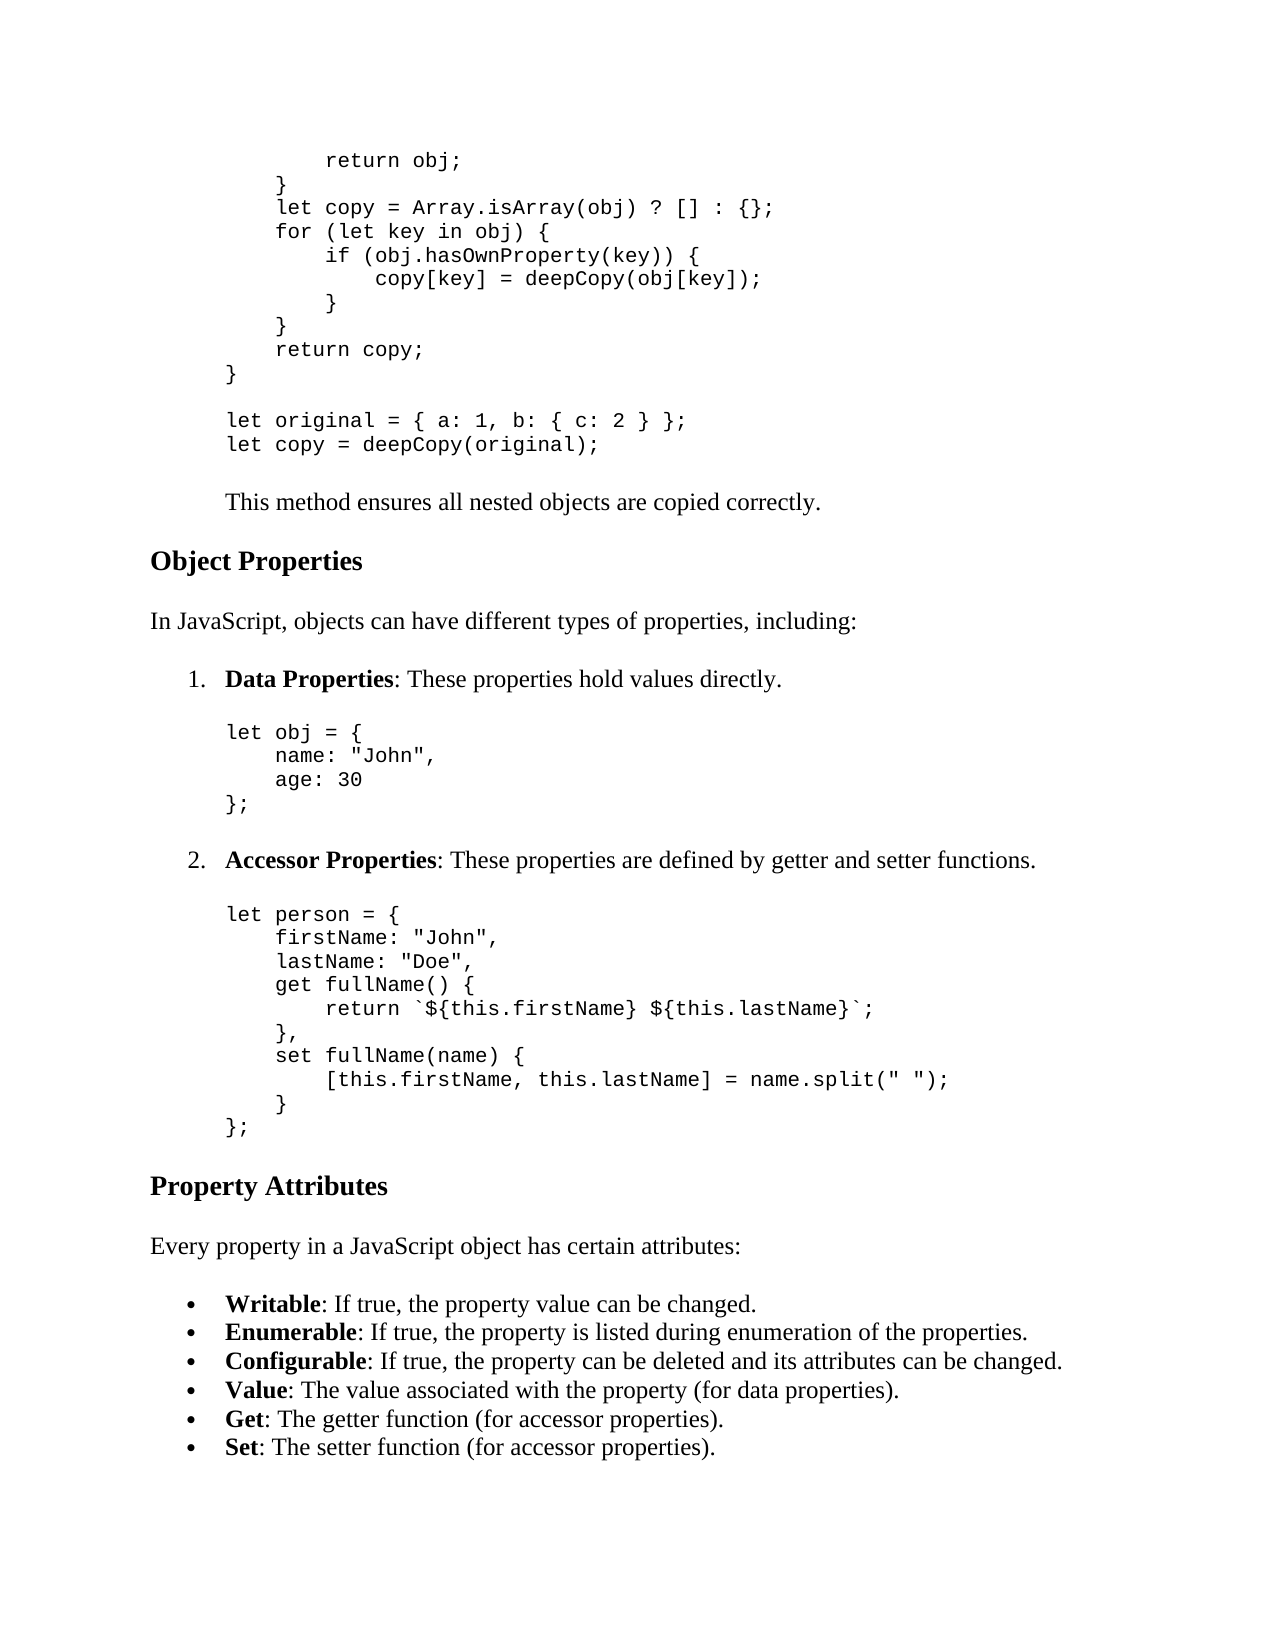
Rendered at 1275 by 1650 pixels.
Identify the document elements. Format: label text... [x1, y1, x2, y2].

text }, [225, 1022, 1125, 1045]
text let person = { [225, 903, 1125, 927]
list Writable: If true, the property value can be changed. [187, 1289, 1125, 1317]
text } [225, 363, 1125, 386]
text let copy = Array.isArray(obj) ? [] : {}; [225, 197, 1125, 221]
text set fullName(name) { [225, 1045, 1125, 1069]
text name: "John", [225, 746, 1125, 769]
text if (obj.hasOwnProperty(key)) { [225, 244, 1125, 268]
text } [225, 292, 1125, 316]
text lastName: "Doe", [225, 951, 1125, 974]
list Data Properties: These properties hold values directly. [187, 664, 1125, 693]
text copy[key] = deepCopy(obj[key]); [225, 268, 1125, 292]
text [this.firstName, this.lastName] = name.split(" "); [225, 1069, 1125, 1093]
text let original = { a: 1, b: { c: 2 } }; [225, 410, 1125, 434]
text Object Properties [150, 544, 1125, 577]
text } [225, 1093, 1125, 1116]
text return `${this.firstName} ${this.lastName}`; [225, 998, 1125, 1022]
text firstName: "John", [225, 927, 1125, 951]
text let copy = deepCopy(original); [225, 434, 1125, 457]
list Enumerable: If true, the property is listed during enumeration of the properties. [187, 1317, 1125, 1346]
text } [225, 174, 1125, 197]
text } [225, 316, 1125, 339]
list Accessor Properties: These properties are defined by getter and setter functions. [187, 846, 1125, 874]
text age: 30 [225, 769, 1125, 793]
text Property Attributes [150, 1169, 1125, 1202]
text let obj = { [225, 722, 1125, 746]
list Value: The value associated with the property (for data properties). [187, 1375, 1125, 1404]
text }; [225, 1116, 1125, 1140]
text Every property in a JavaScript object has certain attributes: [150, 1231, 1125, 1259]
text return obj; [225, 150, 1125, 174]
list Get: The getter function (for accessor properties). [187, 1404, 1125, 1432]
list Set: The setter function (for accessor properties). [187, 1432, 1125, 1461]
text In JavaScript, objects can have different types of properties, including: [150, 606, 1125, 635]
text This method ensures all nested objects are copied correctly. [225, 487, 1125, 515]
text for (let key in obj) { [225, 221, 1125, 244]
text return copy; [225, 339, 1125, 363]
list Configurable: If true, the property can be deleted and its attributes can be changed. [187, 1346, 1125, 1375]
text get fullName() { [225, 974, 1125, 998]
text }; [225, 793, 1125, 816]
